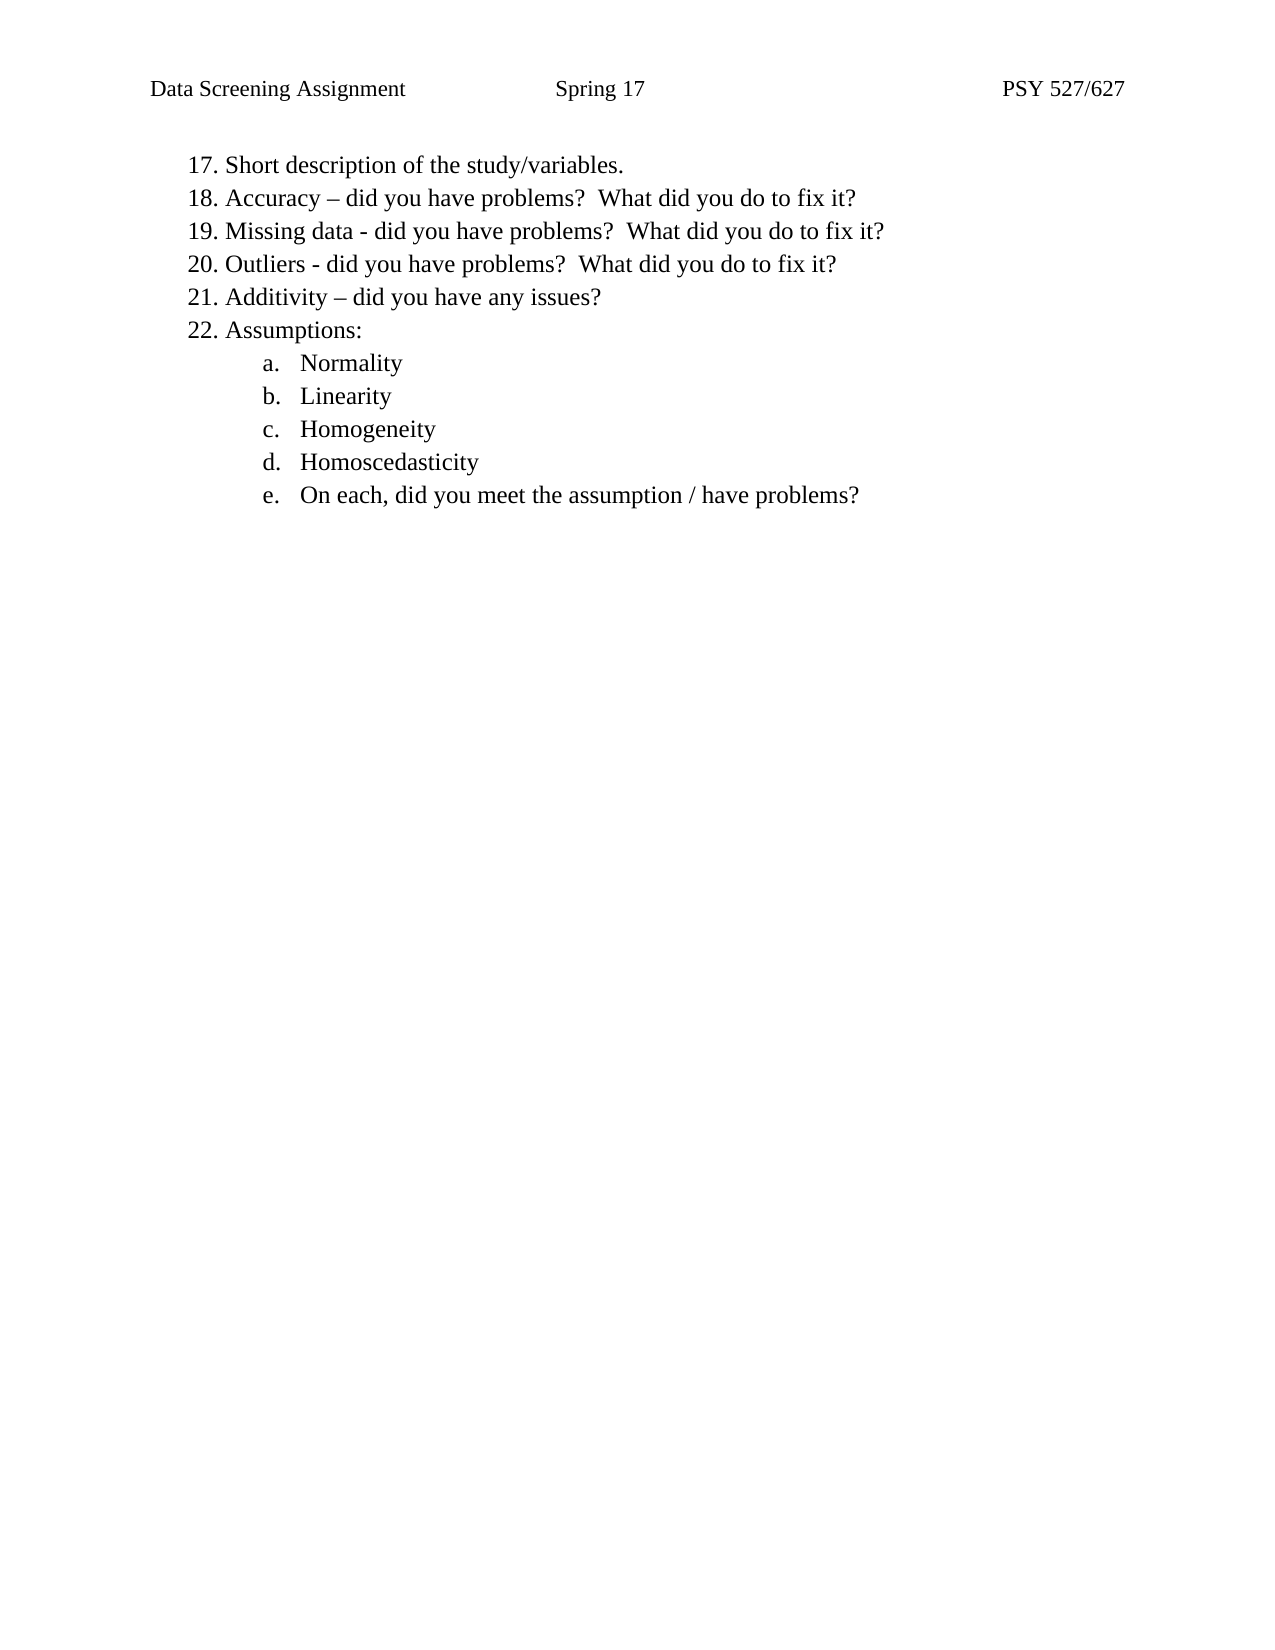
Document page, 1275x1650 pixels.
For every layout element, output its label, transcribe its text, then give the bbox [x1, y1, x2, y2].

list Homoscedasticity [262, 447, 1125, 476]
list Additivity – did you have any issues? [187, 282, 1125, 311]
list Normality [262, 348, 1125, 377]
list Linearity [262, 381, 1125, 410]
list On each, did you meet the assumption / have problems? [262, 480, 1125, 509]
list Assumptions: [187, 315, 1125, 344]
list Outliers - did you have problems? What did you do to fix it? [187, 249, 1125, 278]
list Missing data - did you have problems? What did you do to fix it? [187, 216, 1125, 245]
list Accuracy – did you have problems? What did you do to fix it? [187, 183, 1125, 212]
list Short description of the study/variables. [187, 150, 1125, 179]
list Homogeneity [262, 414, 1125, 443]
